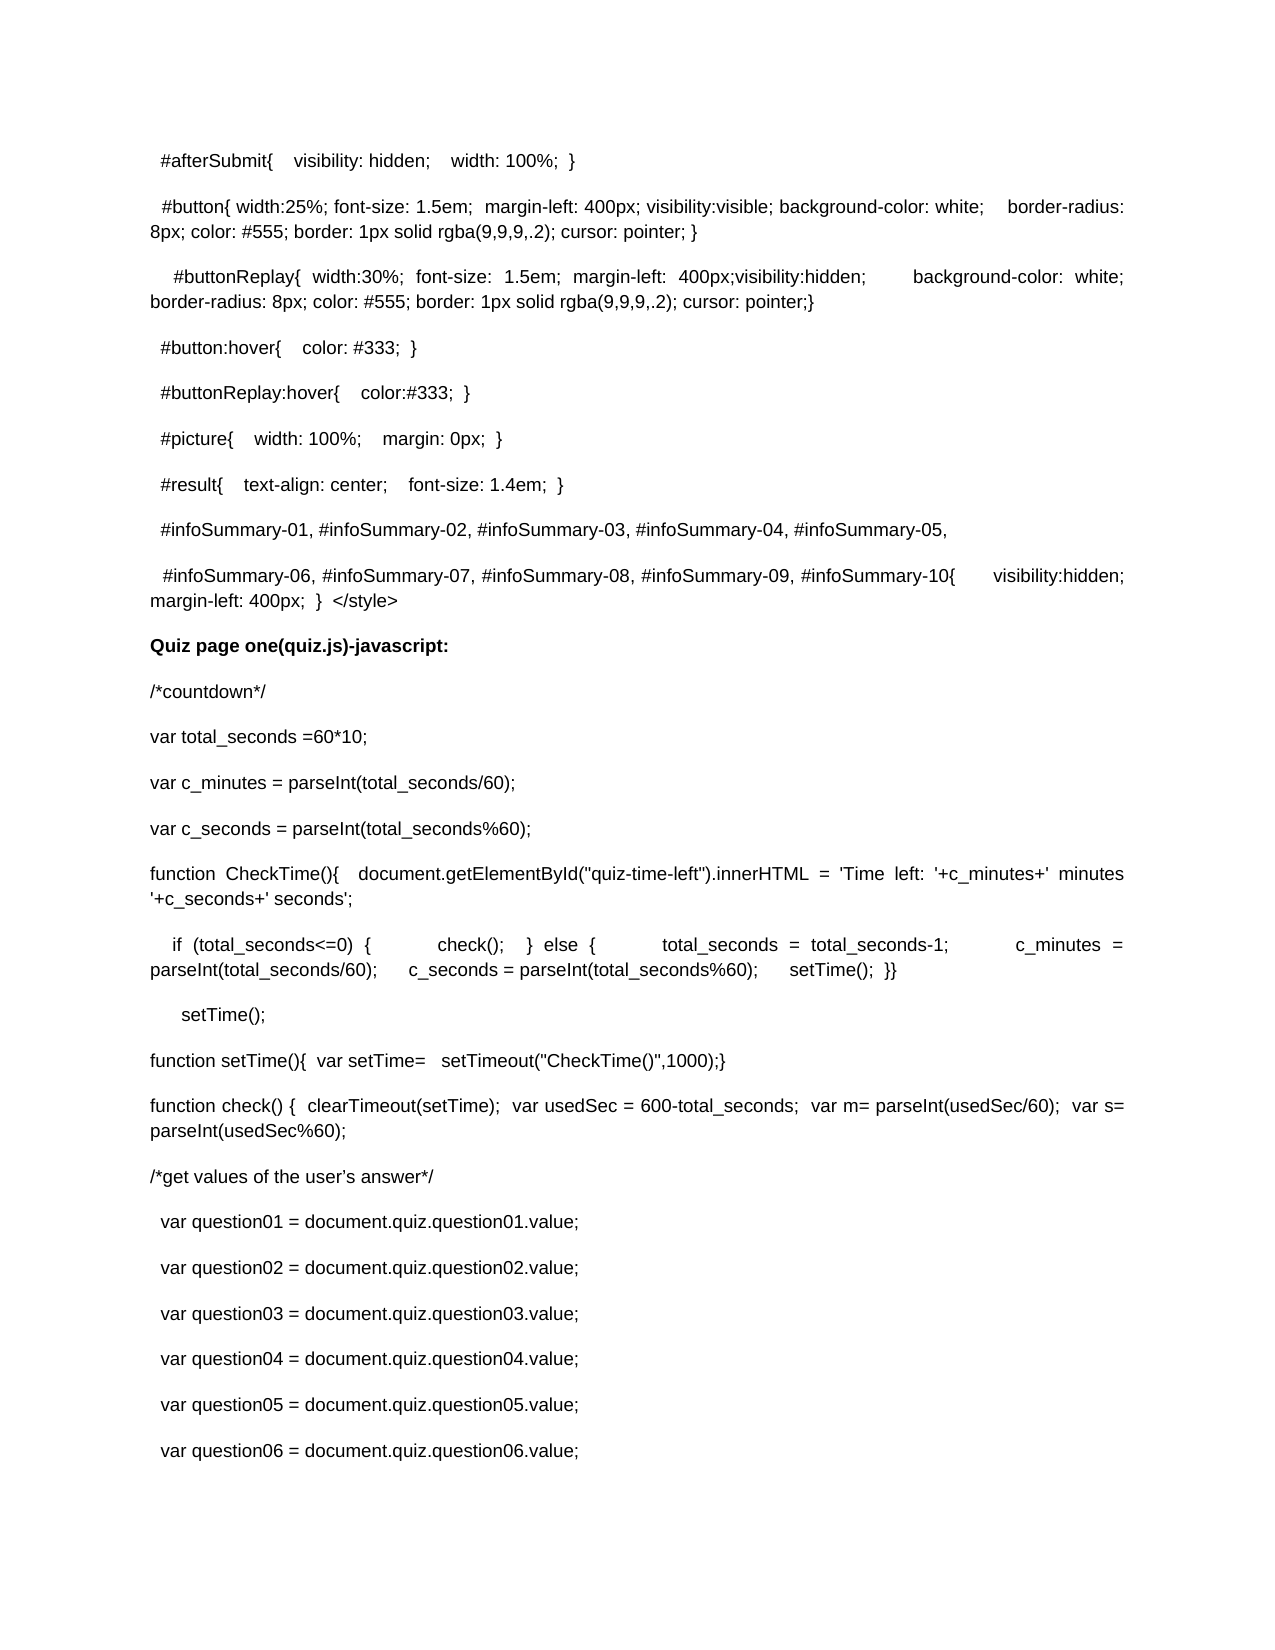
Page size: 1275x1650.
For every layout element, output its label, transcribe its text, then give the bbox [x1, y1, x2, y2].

text var c_minutes = parseInt(total_seconds/60); [150, 772, 1125, 793]
text var question04 = document.quiz.question04.value; [150, 1348, 1125, 1370]
text /*get values of the user’s answer*/ [150, 1166, 1125, 1187]
text var question03 = document.quiz.question03.value; [150, 1302, 1125, 1324]
text #result{ text-align: center; font-size: 1.4em; } [150, 473, 1125, 495]
text function CheckTime(){ document.getElementById("quiz-time-left").innerHTML = 'Time left: '+c_minutes+' minutes '+c_seconds+' seconds'; [150, 863, 1125, 909]
text #buttonReplay:hover{ color:#333; } [150, 382, 1125, 404]
text var question01 = document.quiz.question01.value; [150, 1211, 1125, 1233]
text #infoSummary-01, #infoSummary-02, #infoSummary-03, #infoSummary-04, #infoSummary-05, [150, 519, 1125, 541]
text #afterSubmit{ visibility: hidden; width: 100%; } [150, 150, 1125, 172]
text #buttonReplay{ width:30%; font-size: 1.5em; margin-left: 400px;visibility:hidden; background-color: white; border-radius: 8px; color: #555; border: 1px solid rgba(9,9,9,.2); cursor: pointer;} [150, 266, 1125, 312]
text #infoSummary-06, #infoSummary-07, #infoSummary-08, #infoSummary-09, #infoSummary-10{ visibility:hidden; margin-left: 400px; } </style> [150, 564, 1125, 611]
text function check() { clearTimeout(setTime); var usedSec = 600-total_seconds; var m= parseInt(usedSec/60); var s= parseInt(usedSec%60); [150, 1095, 1125, 1142]
text function setTime(){ var setTime= setTimeout("CheckTime()",1000);} [150, 1049, 1125, 1071]
text Quiz page one(quiz.js)-javascript: [150, 635, 1125, 657]
text #button{ width:25%; font-size: 1.5em; margin-left: 400px; visibility:visible; background-color: white; border-radius: 8px; color: #555; border: 1px solid rgba(9,9,9,.2); cursor: pointer; } [150, 196, 1125, 242]
text /*countdown*/ [150, 681, 1125, 702]
text var c_seconds = parseInt(total_seconds%60); [150, 817, 1125, 839]
text setTime(); [150, 1004, 1125, 1026]
text #picture{ width: 100%; margin: 0px; } [150, 428, 1125, 449]
text var question05 = document.quiz.question05.value; [150, 1394, 1125, 1415]
text var total_seconds =60*10; [150, 726, 1125, 748]
text var question02 = document.quiz.question02.value; [150, 1257, 1125, 1278]
text var question06 = document.quiz.question06.value; [150, 1439, 1125, 1461]
text #button:hover{ color: #333; } [150, 336, 1125, 358]
text if (total_seconds<=0) { check(); } else { total_seconds = total_seconds-1; c_minutes = parseInt(total_seconds/60); c_seconds = parseInt(total_seconds%60); setTime(); }} [150, 933, 1125, 980]
